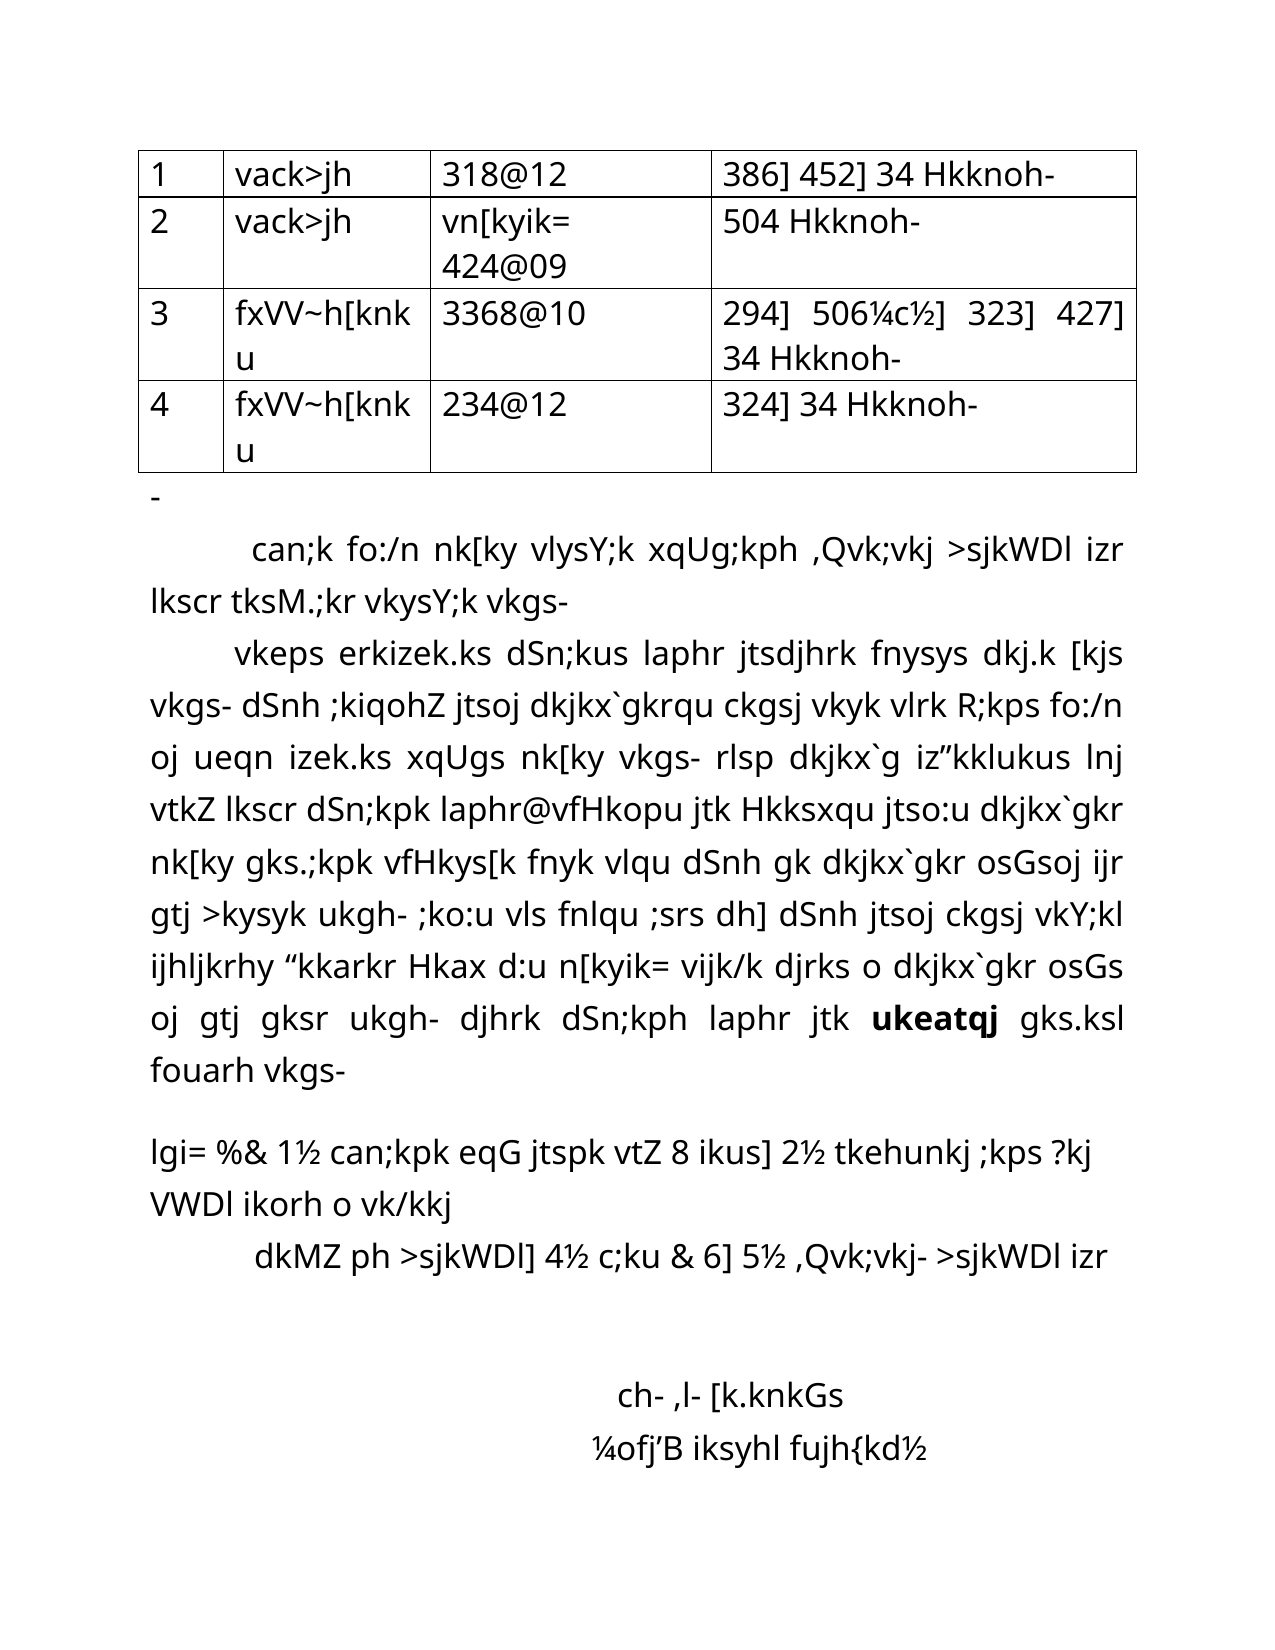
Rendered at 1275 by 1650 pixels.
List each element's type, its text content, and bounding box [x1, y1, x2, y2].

table_cell 234@12 [431, 381, 711, 472]
text vkeps erkizek.ks dSn;kus laphr jtsdjhrk fnysys dkj.k [kjs vkgs- dSnh ;kiqohZ jtsoj dkjkx`gkrqu ckgsj vkyk vlrk R;kps fo:/n oj ueqn izek.ks xqUgs nk[ky vkgs- rlsp dkjkx`g iz”kklukus lnj vtkZ lkscr dSn;kpk laphr@vfHkopu jtk Hkksxqu jtso:u dkjkx`gkr nk[ky gks.;kpk vfHkys[k fnyk vlqu dSnh gk dkjkx`gkr osGsoj ijr gtj >kysyk ukgh- ;ko:u vls fnlqu ;srs dh] dSnh jtsoj ckgsj vkY;kl ijhljkrhy “kkarkr Hkax d:u n[kyik= vijk/k djrks o dkjkx`gkr osGs oj gtj gksr ukgh- djhrk dSn;kph laphr jtk ukeatqj gks.ksl fouarh vkgs- [150, 630, 1125, 1093]
table_cell 1 [139, 151, 223, 196]
table_cell 504 Hkknoh- [712, 198, 1136, 288]
table_cell 294] 506¼c½] 323] 427] 34 Hkknoh- [712, 289, 1136, 380]
table_cell 3 [139, 289, 223, 380]
table_cell 3368@10 [431, 289, 711, 380]
table_cell 324] 34 Hkknoh- [712, 381, 1136, 472]
text ch- ,l- [k.knkGs [150, 1372, 1125, 1418]
text dkMZ ph >sjkWDl] 4½ c;ku & 6] 5½ ,Qvk;vkj- >sjkWDl izr [150, 1233, 1125, 1278]
table_cell 4 [139, 381, 223, 472]
text - [150, 473, 1125, 518]
text ¼ofj’B iksyhl fujh{kd½ [150, 1424, 1125, 1470]
table_cell fxVV~h[knku [224, 381, 430, 472]
table_cell 318@12 [431, 151, 711, 196]
table_cell vack>jh [224, 198, 430, 288]
table_cell fxVV~h[knku [224, 289, 430, 380]
table_cell vack>jh [224, 151, 430, 196]
table_cell vn[kyik= 424@09 [431, 198, 711, 288]
table_cell 386] 452] 34 Hkknoh- [712, 151, 1136, 196]
table_cell 2 [139, 198, 223, 288]
text lgi= %& 1½ can;kpk eqG jtspk vtZ 8 ikus] 2½ tkehunkj ;kps ?kj VWDl ikorh o vk/kkj [150, 1129, 1125, 1226]
text can;k fo:/n nk[ky vlysY;k xqUg;kph ,Qvk;vkj >sjkWDl izr lkscr tksM.;kr vkysY;k vkgs- [150, 525, 1125, 623]
